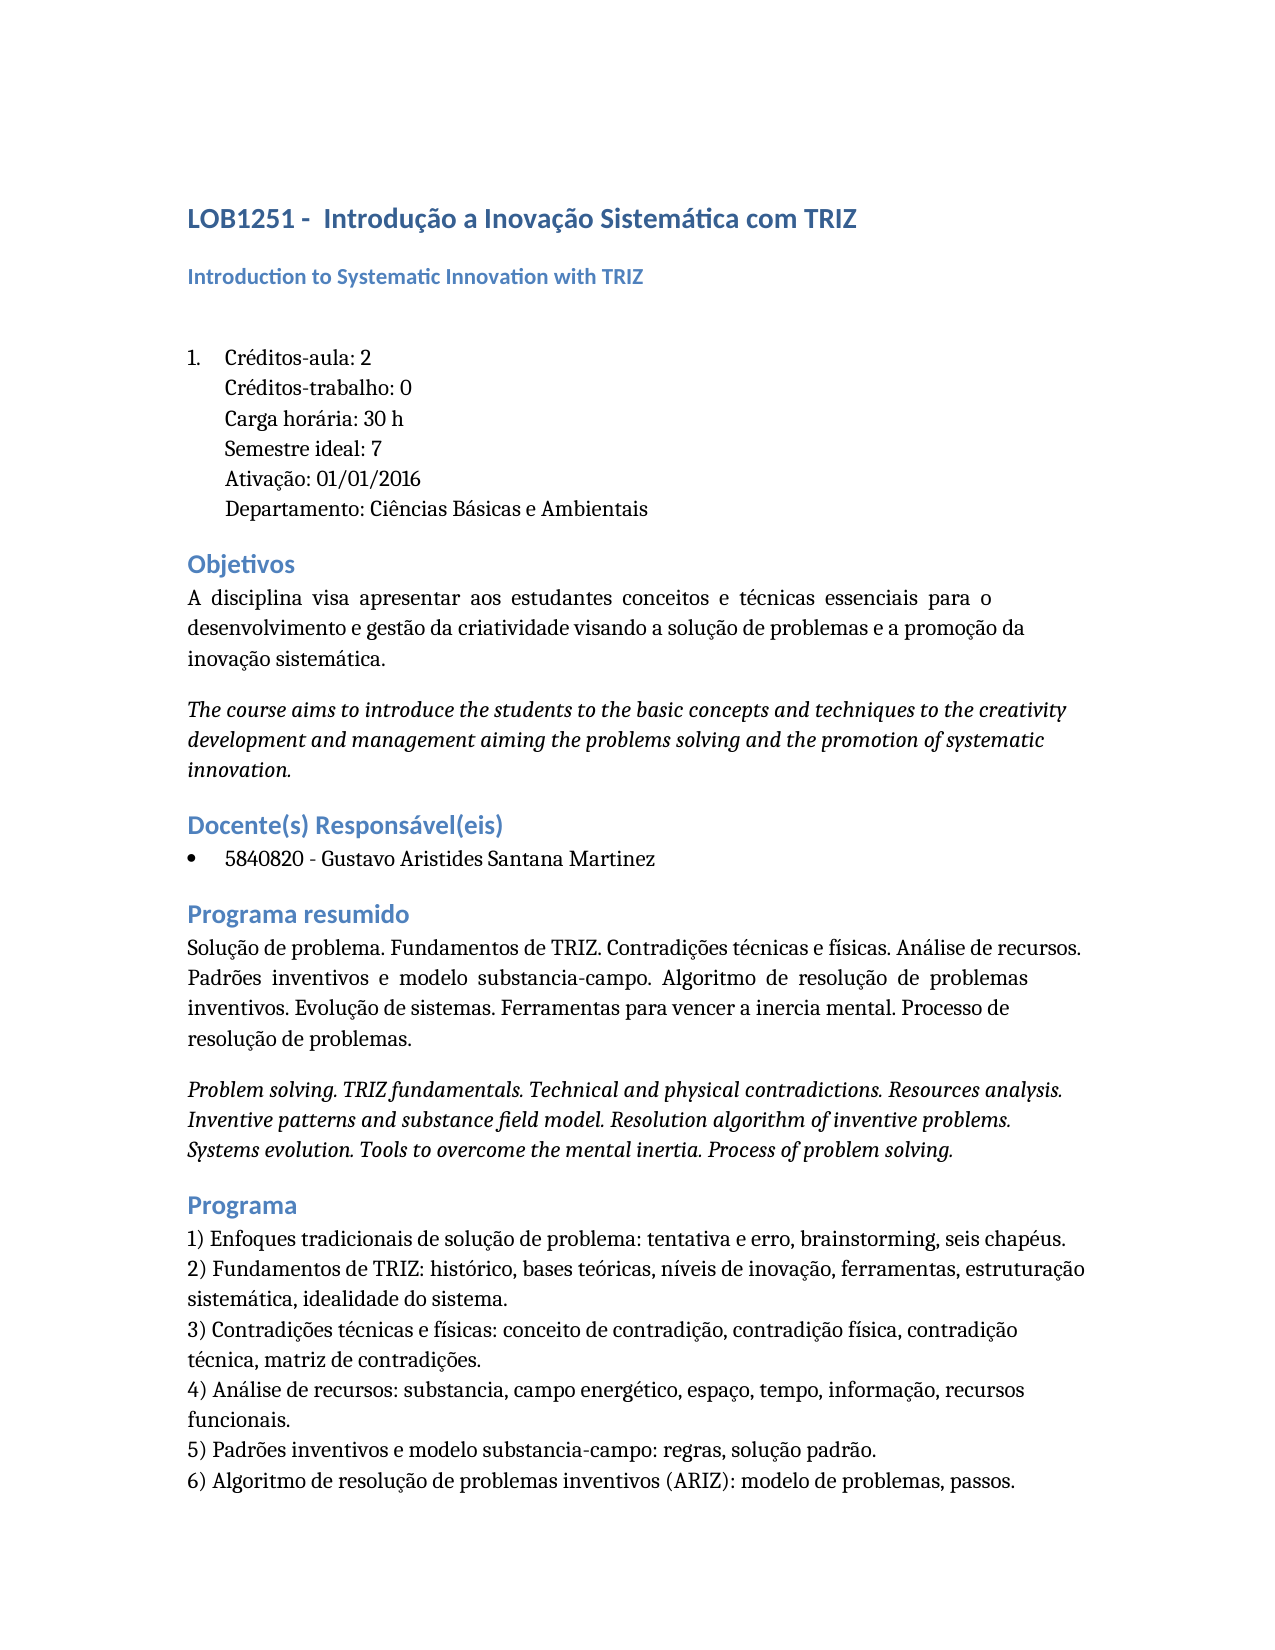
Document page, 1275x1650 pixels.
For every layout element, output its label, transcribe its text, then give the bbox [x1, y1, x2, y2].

subtitle LOB1251 - Introdução a Inovação Sistemática com TRIZ [187, 200, 1087, 236]
list Créditos-aula: 2 Créditos-trabalho: 0 Carga horária: 30 h Semestre ideal: 7 Ativação: 01/01/2016 Departamento: Ciências Básicas e Ambientais [187, 345, 1087, 522]
subtitle Programa [187, 1188, 1087, 1221]
subtitle Objetivos [187, 547, 1087, 580]
subtitle Docente(s) Responsável(eis) [187, 808, 1087, 841]
list 5840820 - Gustavo Aristides Santana Martinez [187, 846, 1087, 872]
subtitle Programa resumido [187, 897, 1087, 930]
text Problem solving. TRIZ fundamentals. Technical and physical contradictions. Resources analysis. Inventive patterns and substance field model. Resolution algorithm of inventive problems. Systems evolution. Tools to overcome the mental inertia. Process of problem solving. [187, 1076, 1087, 1163]
text The course aims to introduce the students to the basic concepts and techniques to the creativity development and management aiming the problems solving and the promotion of systematic innovation. [187, 696, 1087, 783]
text Solução de problema. Fundamentos de TRIZ. Contradições técnicas e físicas. Análise de recursos. Padrões inventivos e modelo substancia-campo. Algoritmo de resolução de problemas inventivos. Evolução de sistemas. Ferramentas para vencer a inercia mental. Processo de resolução de problemas. [187, 935, 1087, 1052]
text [187, 1226, 1087, 1494]
subtitle Introduction to Systematic Innovation with TRIZ [187, 262, 1087, 290]
text A disciplina visa apresentar aos estudantes conceitos e técnicas essenciais para o desenvolvimento e gestão da criatividade visando a solução de problemas e a promoção da inovação sistemática. [187, 585, 1087, 672]
